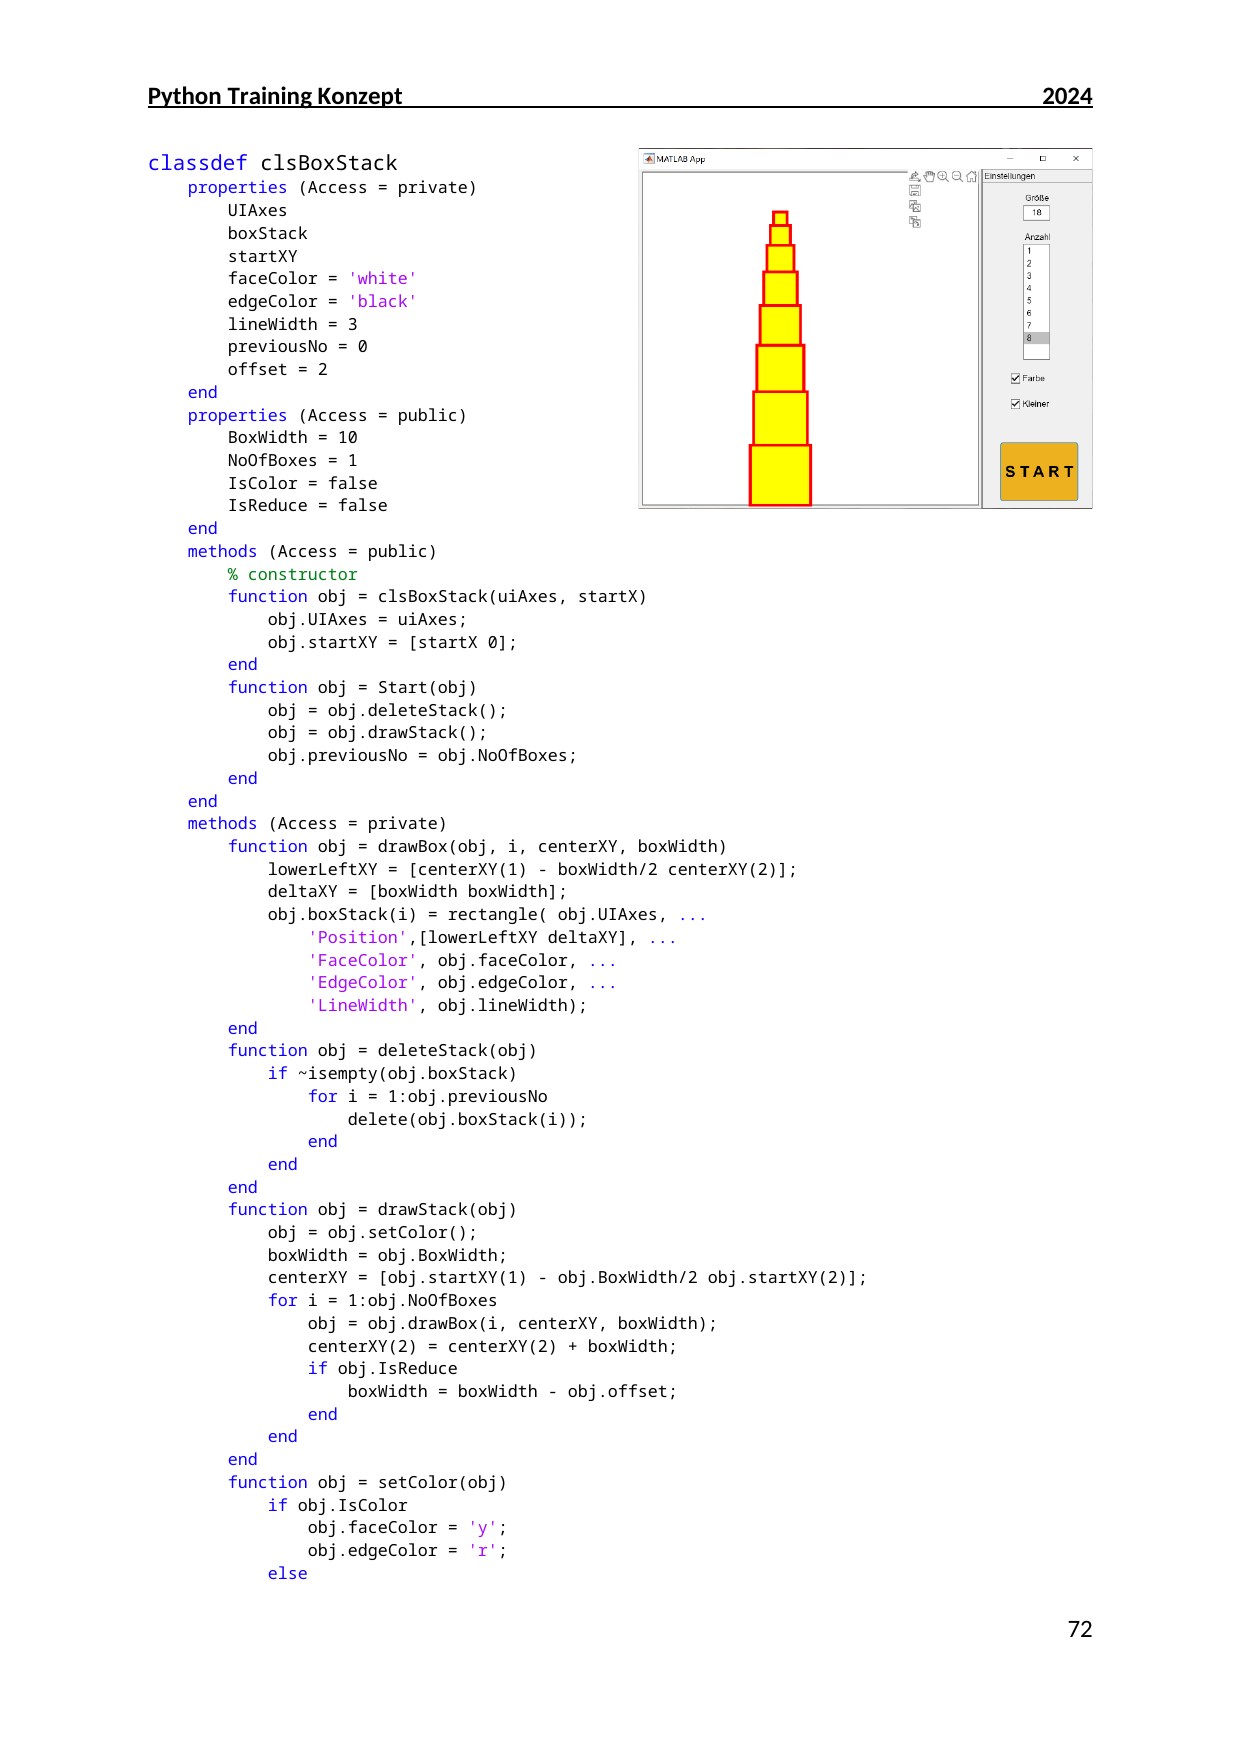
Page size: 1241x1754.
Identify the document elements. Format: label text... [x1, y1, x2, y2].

text obj.boxStack(i) = rectangle( obj.UIAxes, ... [148, 903, 1092, 926]
text boxWidth = boxWidth - obj.offset; [148, 1380, 1092, 1402]
text obj = obj.drawBox(i, centerXY, boxWidth); [148, 1312, 1092, 1334]
text end [148, 381, 638, 403]
text centerXY = [obj.startXY(1) - obj.BoxWidth/2 obj.startXY(2)]; [148, 1266, 1092, 1289]
text properties (Access = public) [148, 403, 638, 426]
text deltaXY = [boxWidth boxWidth]; [148, 880, 1092, 903]
text UIAxes [148, 199, 638, 222]
text end [148, 1175, 1092, 1198]
text previousNo = 0 [148, 335, 638, 358]
text 'EdgeColor', obj.edgeColor, ... [148, 971, 1092, 994]
text end [148, 789, 1092, 812]
text methods (Access = private) [148, 812, 1092, 835]
text faceColor = 'white' [148, 267, 638, 290]
text IsColor = false [148, 471, 638, 494]
text end [148, 517, 1092, 539]
text 'FaceColor', obj.faceColor, ... [148, 948, 1092, 971]
picture [638, 148, 1093, 509]
text IsReduce = false [148, 494, 1092, 517]
text end [148, 1425, 1092, 1448]
text edgeColor = 'black' [148, 290, 638, 312]
text function obj = clsBoxStack(uiAxes, startX) [148, 585, 1092, 608]
text obj = obj.setColor(); [148, 1221, 1092, 1243]
text obj = obj.drawStack(); [148, 721, 1092, 744]
text end [148, 1130, 1092, 1153]
text classdef clsBoxStack [148, 148, 638, 176]
text methods (Access = public) [148, 539, 1092, 562]
text 'Position',[lowerLeftXY deltaXY], ... [148, 926, 1092, 948]
text end [148, 1016, 1092, 1039]
text 'LineWidth', obj.lineWidth); [148, 994, 1092, 1016]
text boxStack [148, 222, 638, 244]
text else [148, 1561, 1092, 1584]
text offset = 2 [148, 358, 638, 381]
text end [148, 1153, 1092, 1175]
text function obj = drawBox(obj, i, centerXY, boxWidth) [148, 835, 1092, 857]
text properties (Access = private) [148, 176, 638, 199]
text if obj.IsColor [148, 1493, 1092, 1516]
text obj = obj.deleteStack(); [148, 698, 1092, 721]
text lowerLeftXY = [centerXY(1) - boxWidth/2 centerXY(2)]; [148, 857, 1092, 880]
text obj.faceColor = 'y'; [148, 1516, 1092, 1539]
text obj.previousNo = obj.NoOfBoxes; [148, 744, 1092, 767]
text centerXY(2) = centerXY(2) + boxWidth; [148, 1334, 1092, 1357]
text if obj.IsReduce [148, 1357, 1092, 1380]
text obj.edgeColor = 'r'; [148, 1539, 1092, 1561]
text end [148, 653, 1092, 676]
text end [148, 1402, 1092, 1425]
text delete(obj.boxStack(i)); [148, 1107, 1092, 1130]
text boxWidth = obj.BoxWidth; [148, 1243, 1092, 1266]
text % constructor [148, 562, 1092, 585]
text startXY [148, 244, 638, 267]
text end [148, 767, 1092, 789]
text end [148, 1448, 1092, 1471]
text obj.startXY = [startX 0]; [148, 630, 1092, 653]
text function obj = setColor(obj) [148, 1471, 1092, 1493]
text BoxWidth = 10 [148, 426, 638, 449]
text NoOfBoxes = 1 [148, 449, 638, 471]
text obj.UIAxes = uiAxes; [148, 608, 1092, 630]
text if ~isempty(obj.boxStack) [148, 1062, 1092, 1084]
text for i = 1:obj.previousNo [148, 1084, 1092, 1107]
text function obj = deleteStack(obj) [148, 1039, 1092, 1062]
text for i = 1:obj.NoOfBoxes [148, 1289, 1092, 1312]
text lineWidth = 3 [148, 312, 638, 335]
text function obj = drawStack(obj) [148, 1198, 1092, 1221]
text function obj = Start(obj) [148, 676, 1092, 698]
